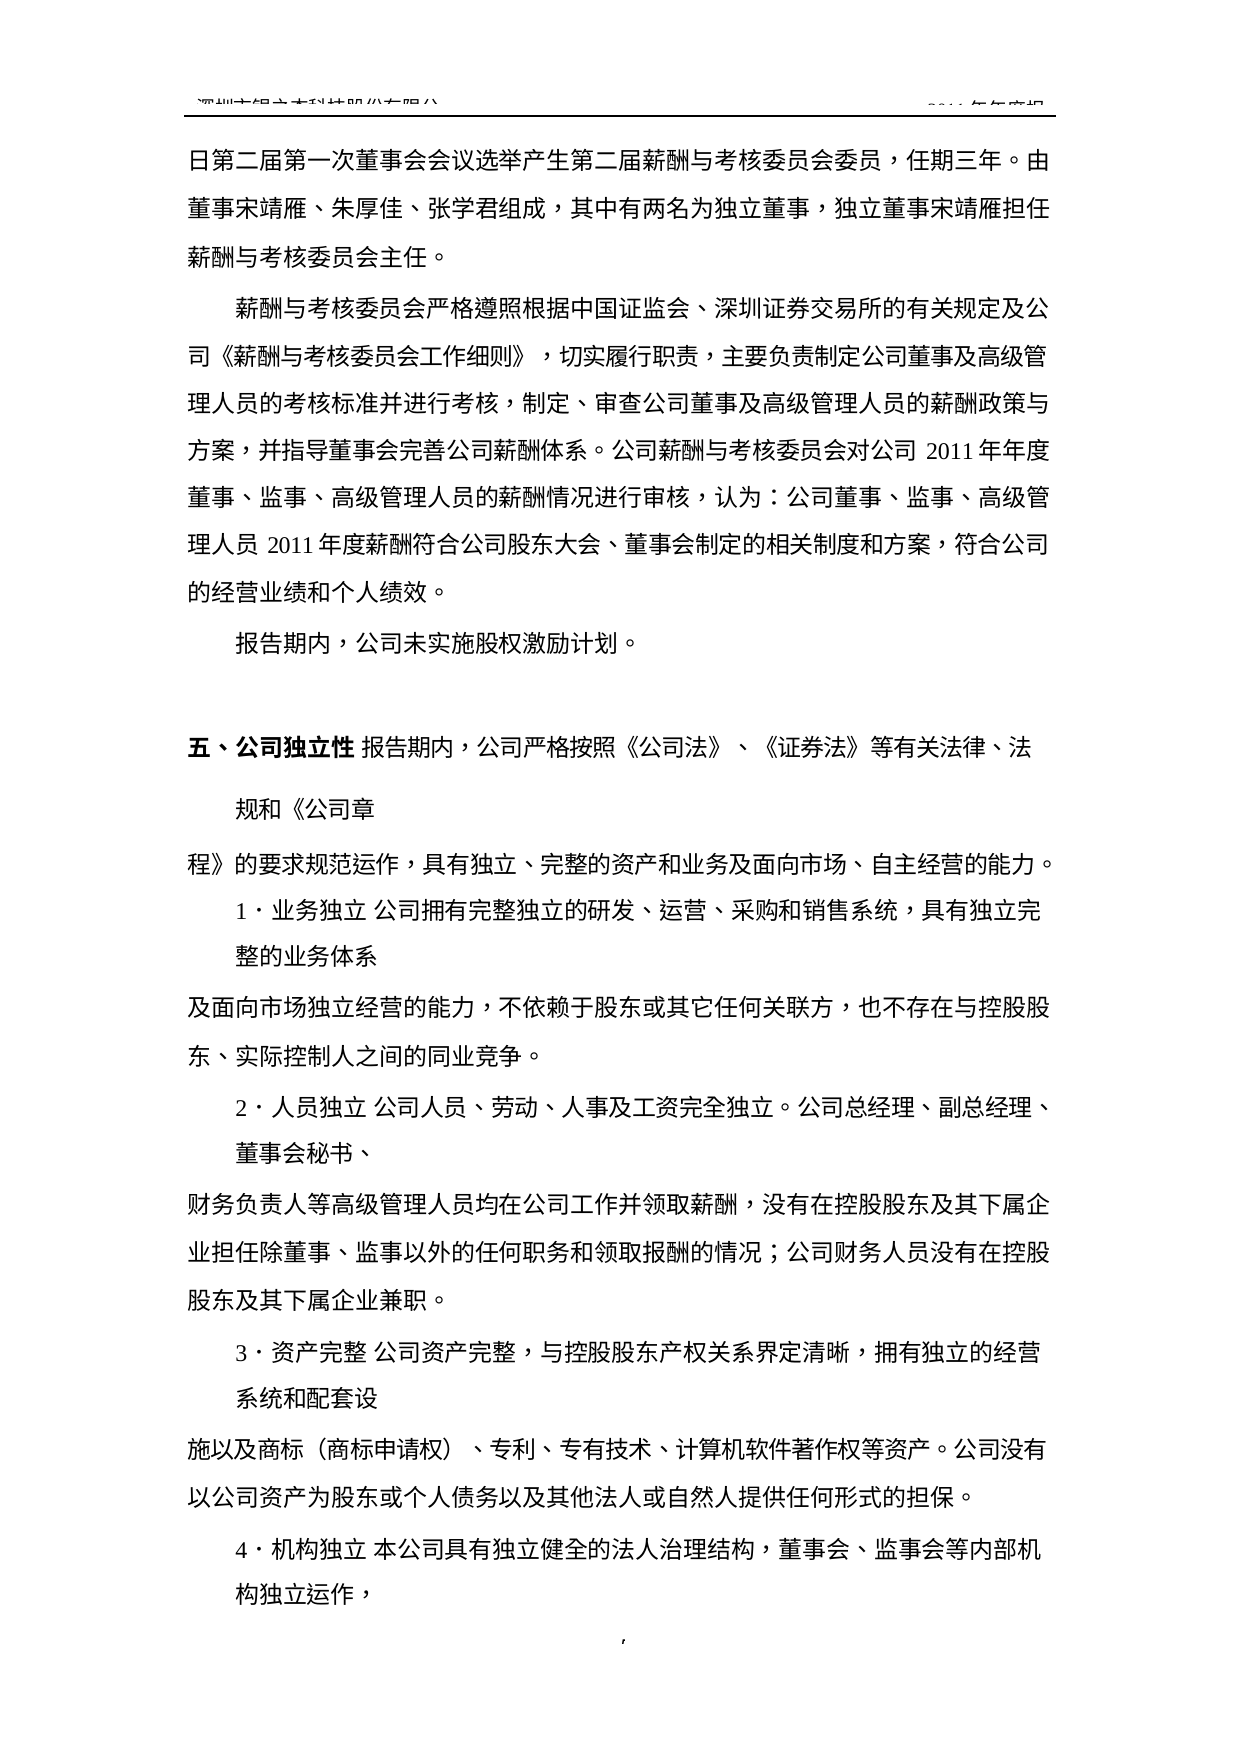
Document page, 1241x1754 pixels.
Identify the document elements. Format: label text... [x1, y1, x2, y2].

text 2．人员独立 公司人员、劳动、人事及工资完全独立。公司总经理、副总经理、董事会秘书、 [235, 1091, 1073, 1169]
text 财务负责人等高级管理人员均在公司工作并领取薪酬，没有在控股股东及其下属企 业担任除董事、监事以外的任何职务和领取报酬的情况；公司财务人员没有在控股 股东及其下属企业兼职。 [187, 1188, 1050, 1317]
text 薪酬与考核委员会严格遵照根据中国证监会、深圳证券交易所的有关规定及公 司《薪酬与考核委员会工作细则》，切实履行职责，主要负责制定公司董事及高级管 理人员的考核标准并进行考核，制定、审查公司董事及高级管理人员的薪酬政策与 方案，并指导董事会完善公司薪酬体系。公司薪酬与考核委员会对公司 2011年年度 董事、监事、高级管理人员的薪酬情况进行审核，认为：公司董事、监事、高级管 理人员 2011年度薪酬符合公司股东大会、董事会制定的相关制度和方案，符合公司 的经营业绩和个人绩效。 [187, 292, 1051, 608]
text 3．资产完整 公司资产完整，与控股股东产权关系界定清晰，拥有独立的经营系统和配套设 [235, 1336, 1054, 1414]
text 程》的要求规范运作，具有独立、完整的资产和业务及面向市场、自主经营的能力。 [187, 854, 1073, 879]
text 4．机构独立 本公司具有独立健全的法人治理结构，董事会、监事会等内部机构独立运作， [235, 1533, 1054, 1611]
text 施以及商标（商标申请权）、专利、专有技术、计算机软件著作权等资产。公司没有 以公司资产为股东或个人债务以及其他法人或自然人提供任何形式的担保。 [187, 1433, 1051, 1513]
text 报告期内，公司未实施股权激励计划。 [235, 627, 1054, 659]
text 及面向市场独立经营的能力，不依赖于股东或其它任何关联方，也不存在与控股股 东、实际控制人之间的同业竞争。 [187, 991, 1050, 1072]
text 日第二届第一次董事会会议选举产生第二届薪酬与考核委员会委员，任期三年。由 董事宋靖雁、朱厚佳、张学君组成，其中有两名为独立董事，独立董事宋靖雁担任 薪酬与考核委员会主任。 [187, 144, 1050, 273]
text 1．业务独立 公司拥有完整独立的研发、运营、采购和销售系统，具有独立完整的业务体系 [235, 894, 1054, 972]
text 五、公司独立性 报告期内，公司严格按照《公司法》、《证券法》等有关法律、法规和《公司章 [187, 731, 1054, 825]
